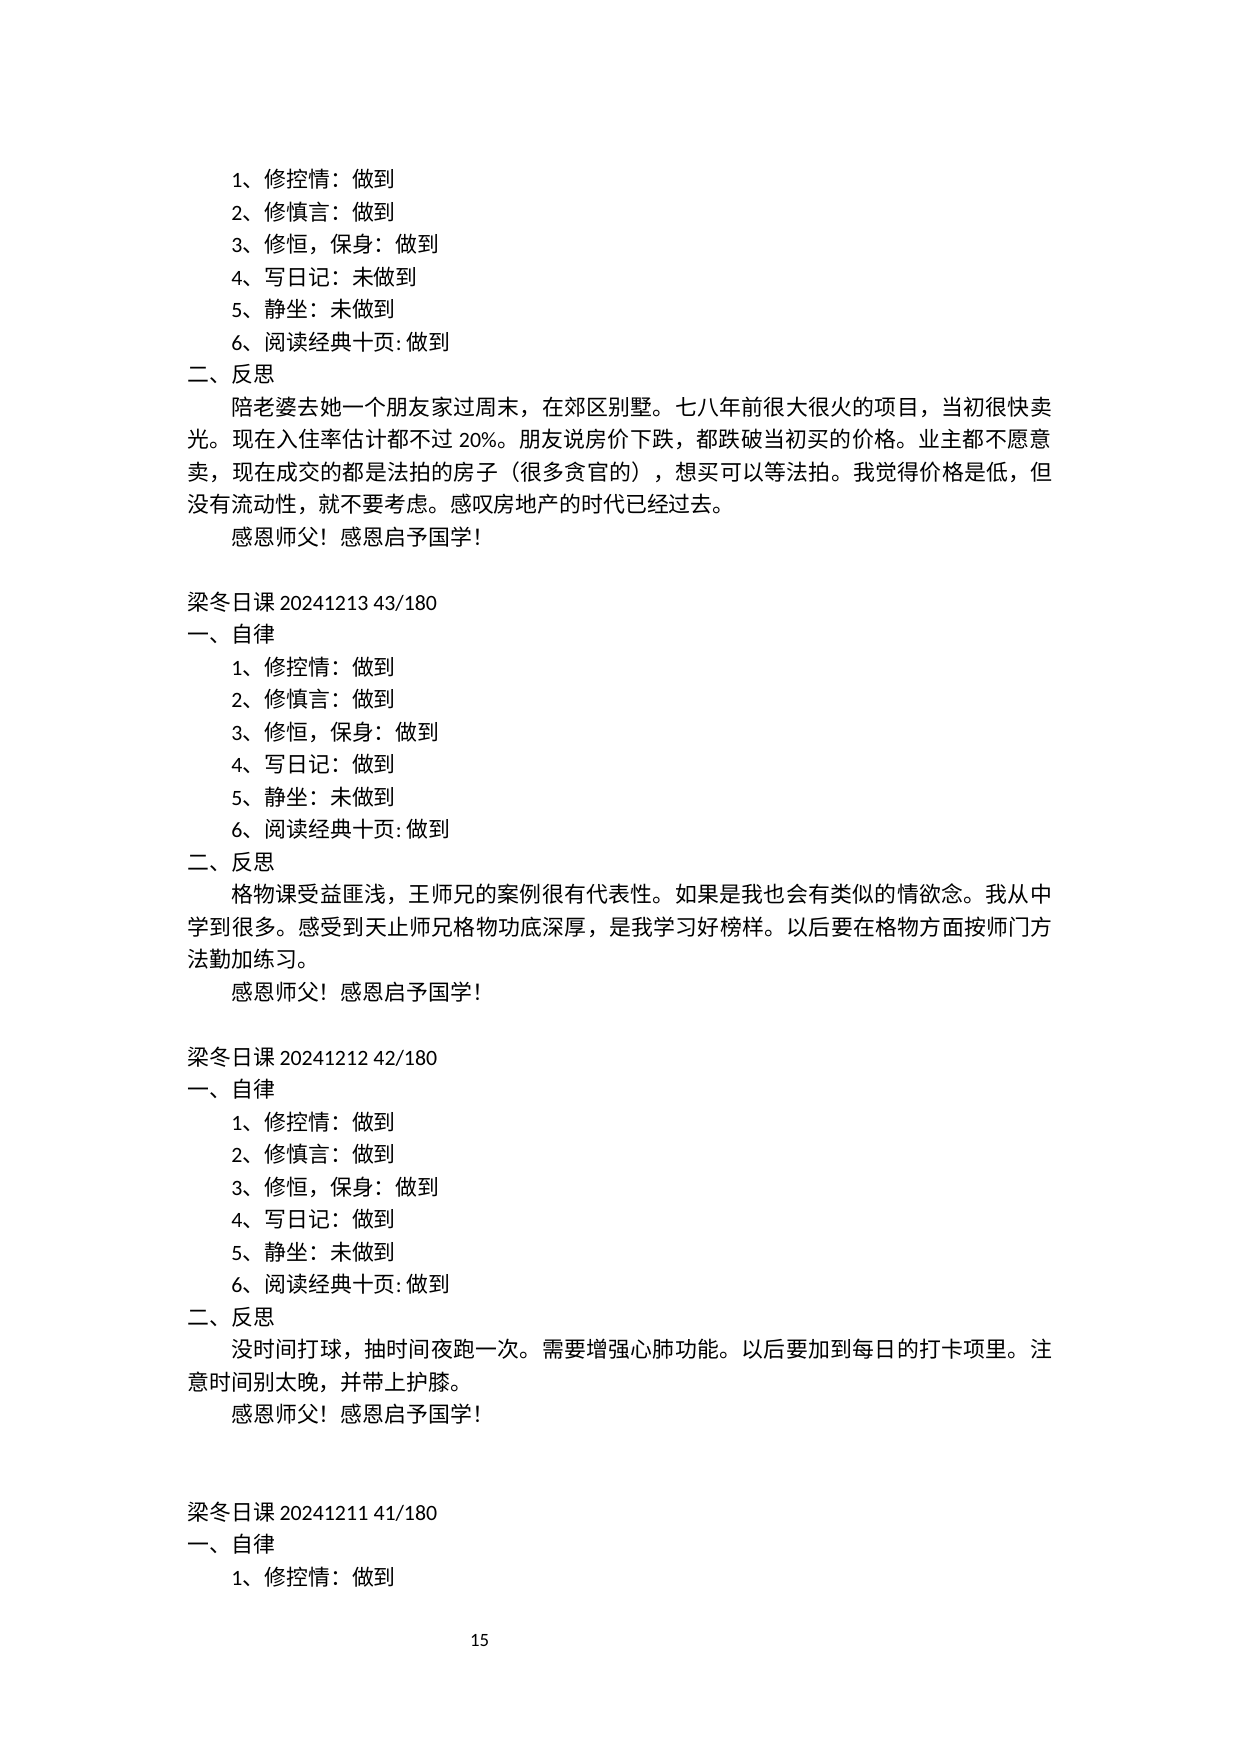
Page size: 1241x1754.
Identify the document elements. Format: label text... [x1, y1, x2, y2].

text 4、写日记：做到 [187, 747, 1053, 779]
text 6、阅读经典十页: 做到 [187, 1267, 1053, 1299]
text 二、反思 [187, 357, 1053, 389]
text 没时间打球，抽时间夜跑一次。需要增强心肺功能。以后要加到每日的打卡项里。注意时间别太晚，并带上护膝。 [187, 1332, 1053, 1397]
text 5、静坐：未做到 [187, 1234, 1053, 1267]
text 1、修控情：做到 [187, 649, 1053, 682]
text 感恩师父！感恩启予国学！ [187, 1397, 1053, 1429]
text 梁冬日课20241211 41/180 [187, 1494, 1053, 1527]
text 2、修慎言：做到 [187, 194, 1053, 227]
text 1、修控情：做到 [187, 1559, 1053, 1592]
text 感恩师父！感恩启予国学！ [187, 974, 1053, 1007]
text 3、修恒，保身：做到 [187, 714, 1053, 747]
text 2、修慎言：做到 [187, 1137, 1053, 1169]
text 6、阅读经典十页: 做到 [187, 324, 1053, 357]
text 陪老婆去她一个朋友家过周末，在郊区别墅。七八年前很大很火的项目，当初很快卖光。现在入住率估计都不过20%。朋友说房价下跌，都跌破当初买的价格。业主都不愿意卖，现在成交的都是法拍的房子（很多贪官的），想买可以等法拍。我觉得价格是低，但没有流动性，就不要考虑。感叹房地产的时代已经过去。 [187, 389, 1053, 519]
text 1、修控情：做到 [187, 1104, 1053, 1137]
text 5、静坐：未做到 [187, 292, 1053, 324]
text 梁冬日课20241213 43/180 [187, 584, 1053, 617]
text 6、阅读经典十页: 做到 [187, 812, 1053, 844]
text 一、自律 [187, 1072, 1053, 1104]
text 感恩师父！感恩启予国学！ [187, 519, 1053, 552]
text 一、自律 [187, 1527, 1053, 1559]
text 二、反思 [187, 1299, 1053, 1332]
text 3、修恒，保身：做到 [187, 1169, 1053, 1202]
text 一、自律 [187, 617, 1053, 649]
text 梁冬日课20241212 42/180 [187, 1039, 1053, 1072]
text 5、静坐：未做到 [187, 779, 1053, 812]
text 2、修慎言：做到 [187, 682, 1053, 714]
text 1、修控情：做到 [187, 162, 1053, 194]
text 二、反思 [187, 844, 1053, 877]
text 4、写日记：做到 [187, 1202, 1053, 1234]
text 3、修恒，保身：做到 [187, 227, 1053, 259]
text 4、写日记：未做到 [187, 259, 1053, 292]
text 格物课受益匪浅，王师兄的案例很有代表性。如果是我也会有类似的情欲念。我从中学到很多。感受到天止师兄格物功底深厚，是我学习好榜样。以后要在格物方面按师门方法勤加练习。 [187, 877, 1053, 974]
